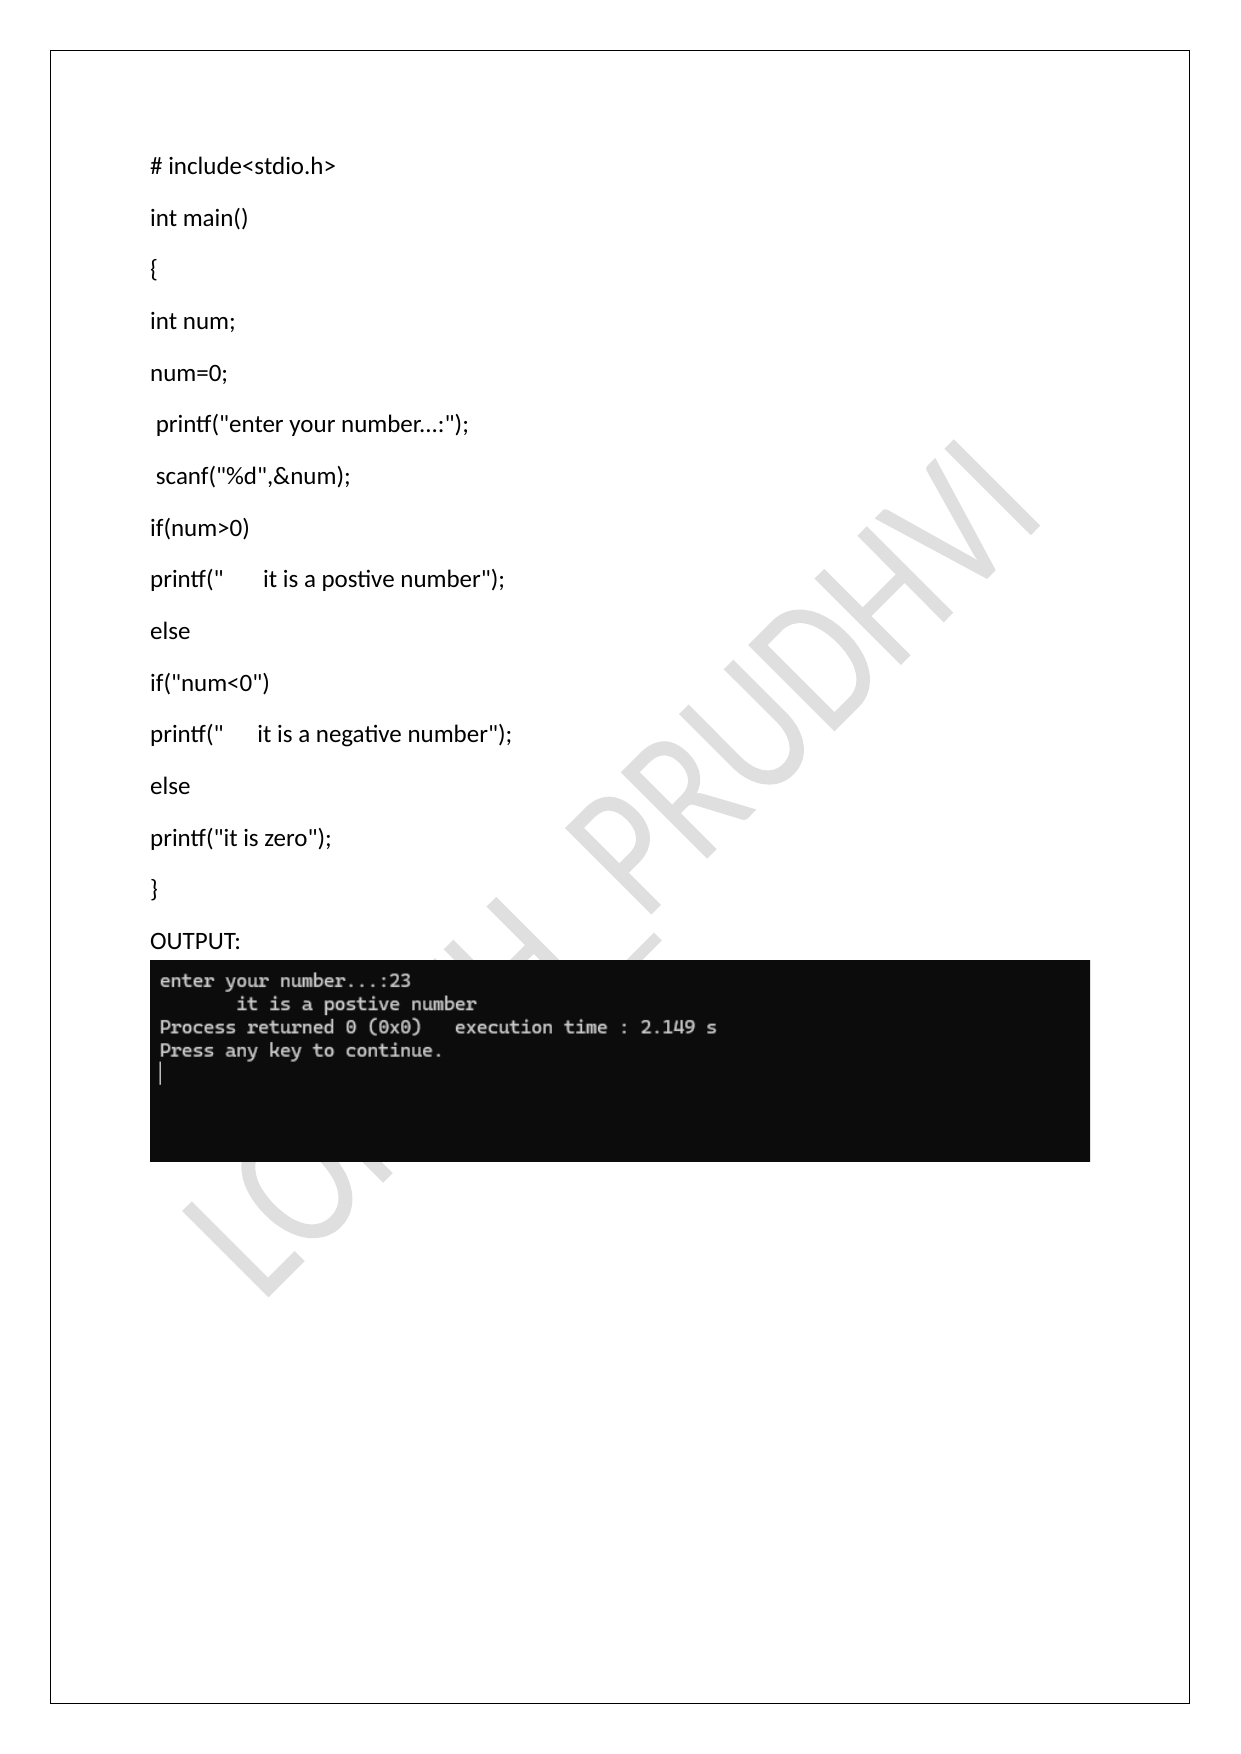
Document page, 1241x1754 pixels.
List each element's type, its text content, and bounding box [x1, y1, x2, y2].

text printf(" it is a postive number"); [150, 563, 1090, 594]
text int num; [150, 305, 1090, 336]
text if(num>0) [150, 512, 1090, 542]
picture [150, 960, 1091, 1162]
text { [150, 253, 1090, 284]
text scanf("%d",&num); [150, 460, 1090, 491]
text } [150, 873, 1090, 904]
text num=0; [150, 357, 1090, 387]
text # include<stdio.h> [150, 150, 1090, 181]
text if("num<0") [150, 667, 1090, 697]
text printf("enter your number...:"); [150, 408, 1090, 439]
text OUTPUT: [150, 925, 1090, 960]
text printf(" it is a negative number"); [150, 718, 1090, 749]
text printf("it is zero"); [150, 822, 1090, 852]
text else [150, 615, 1090, 646]
text else [150, 770, 1090, 801]
text int main() [150, 202, 1090, 232]
